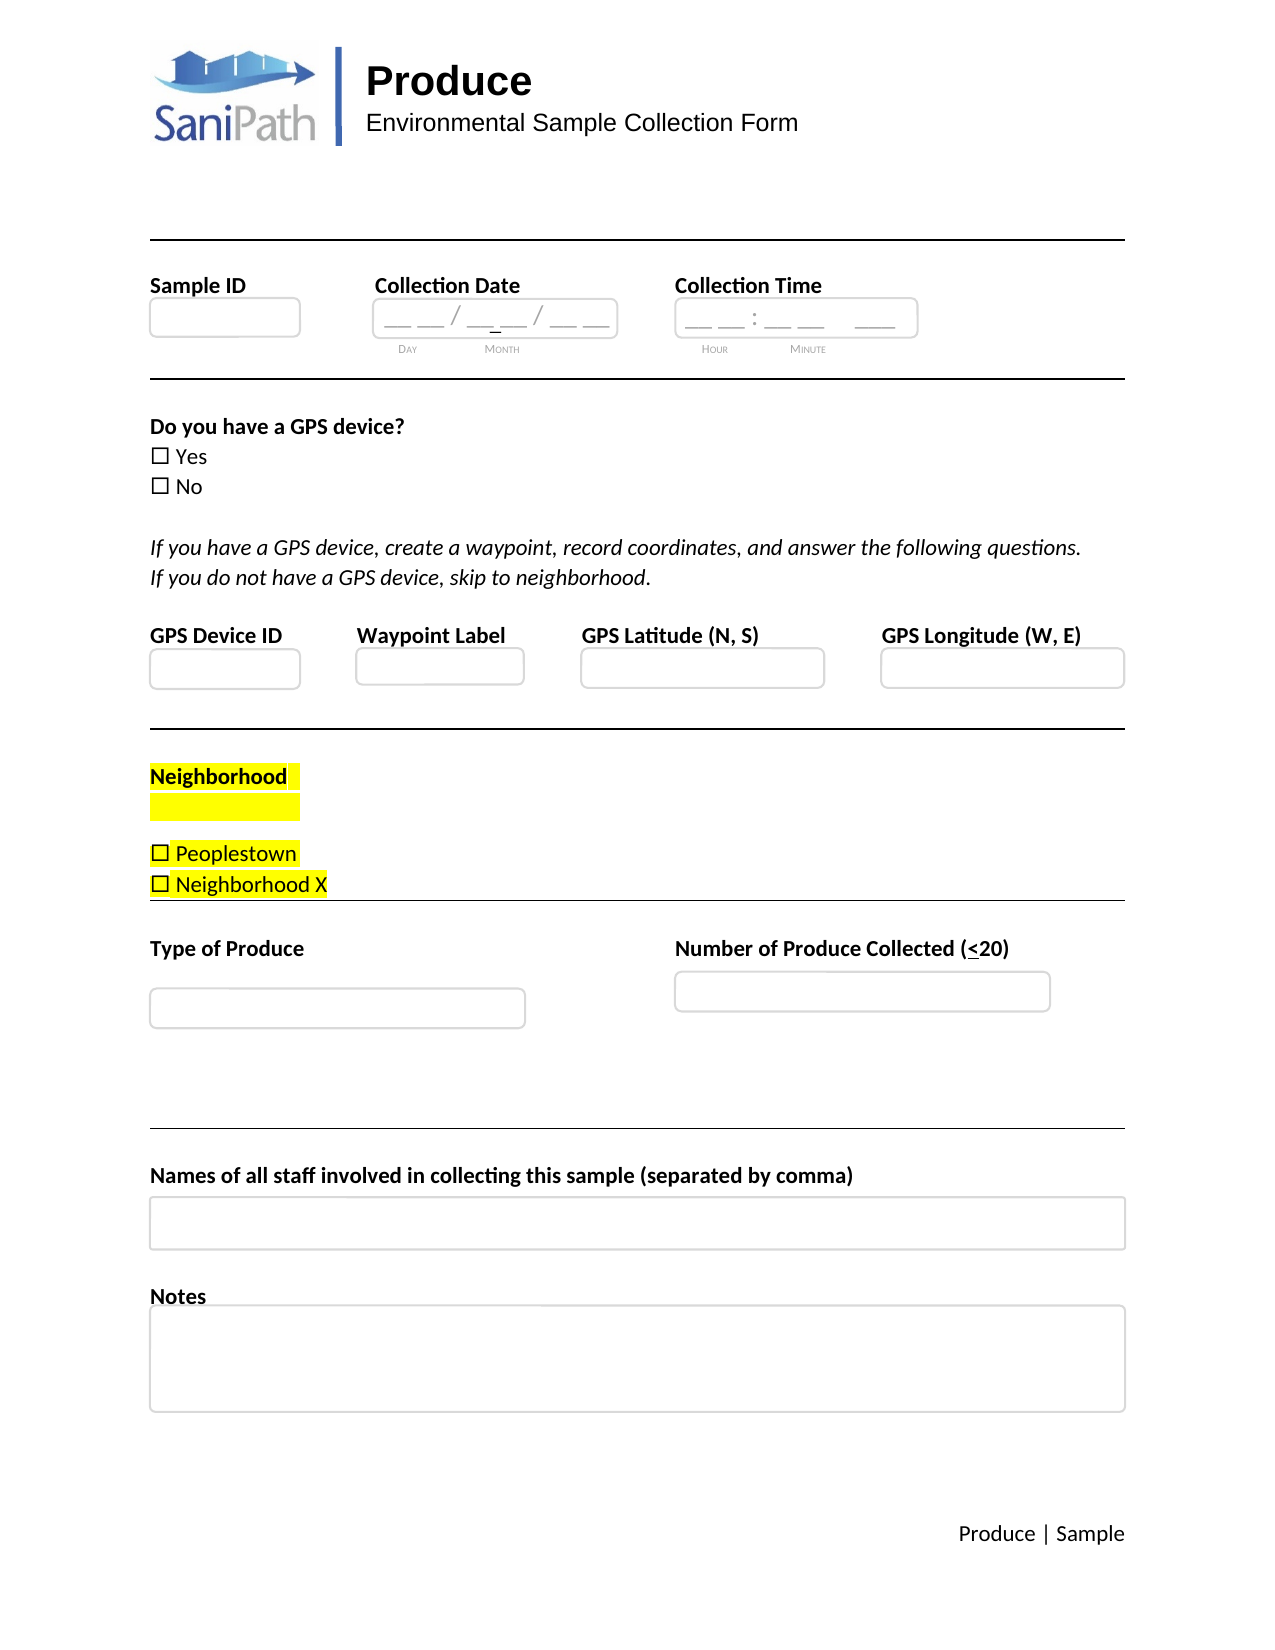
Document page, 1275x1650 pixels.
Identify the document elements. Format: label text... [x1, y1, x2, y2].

text Type of Produce Number of Produce Collected (<20) [150, 934, 1125, 962]
picture [150, 40, 319, 146]
text Neighborhood [150, 762, 1125, 790]
text Notes [150, 1282, 1125, 1306]
text If you do not have a GPS device, skip to neighborhood. [150, 563, 1125, 591]
text Environmental Sample Collection Form [366, 108, 1125, 137]
text No [150, 472, 1125, 500]
text If you have a GPS device, create a waypoint, record coordinates, and answer the following questions. [150, 533, 1125, 561]
text Sample ID Collection Date Collection Time [150, 271, 1125, 299]
text Do you have a GPS device? [150, 412, 1125, 440]
text GPS Device ID Waypoint Label GPS Latitude (N, S) GPS Longitude (W, E) [150, 621, 1125, 649]
text Names of all staff involved in collecting this sample (separated by comma) [150, 1162, 1125, 1189]
text Peoplestown [150, 839, 1125, 867]
text Yes [150, 442, 1125, 470]
text Produce [366, 56, 1125, 104]
text Neighborhood X [150, 870, 1125, 900]
